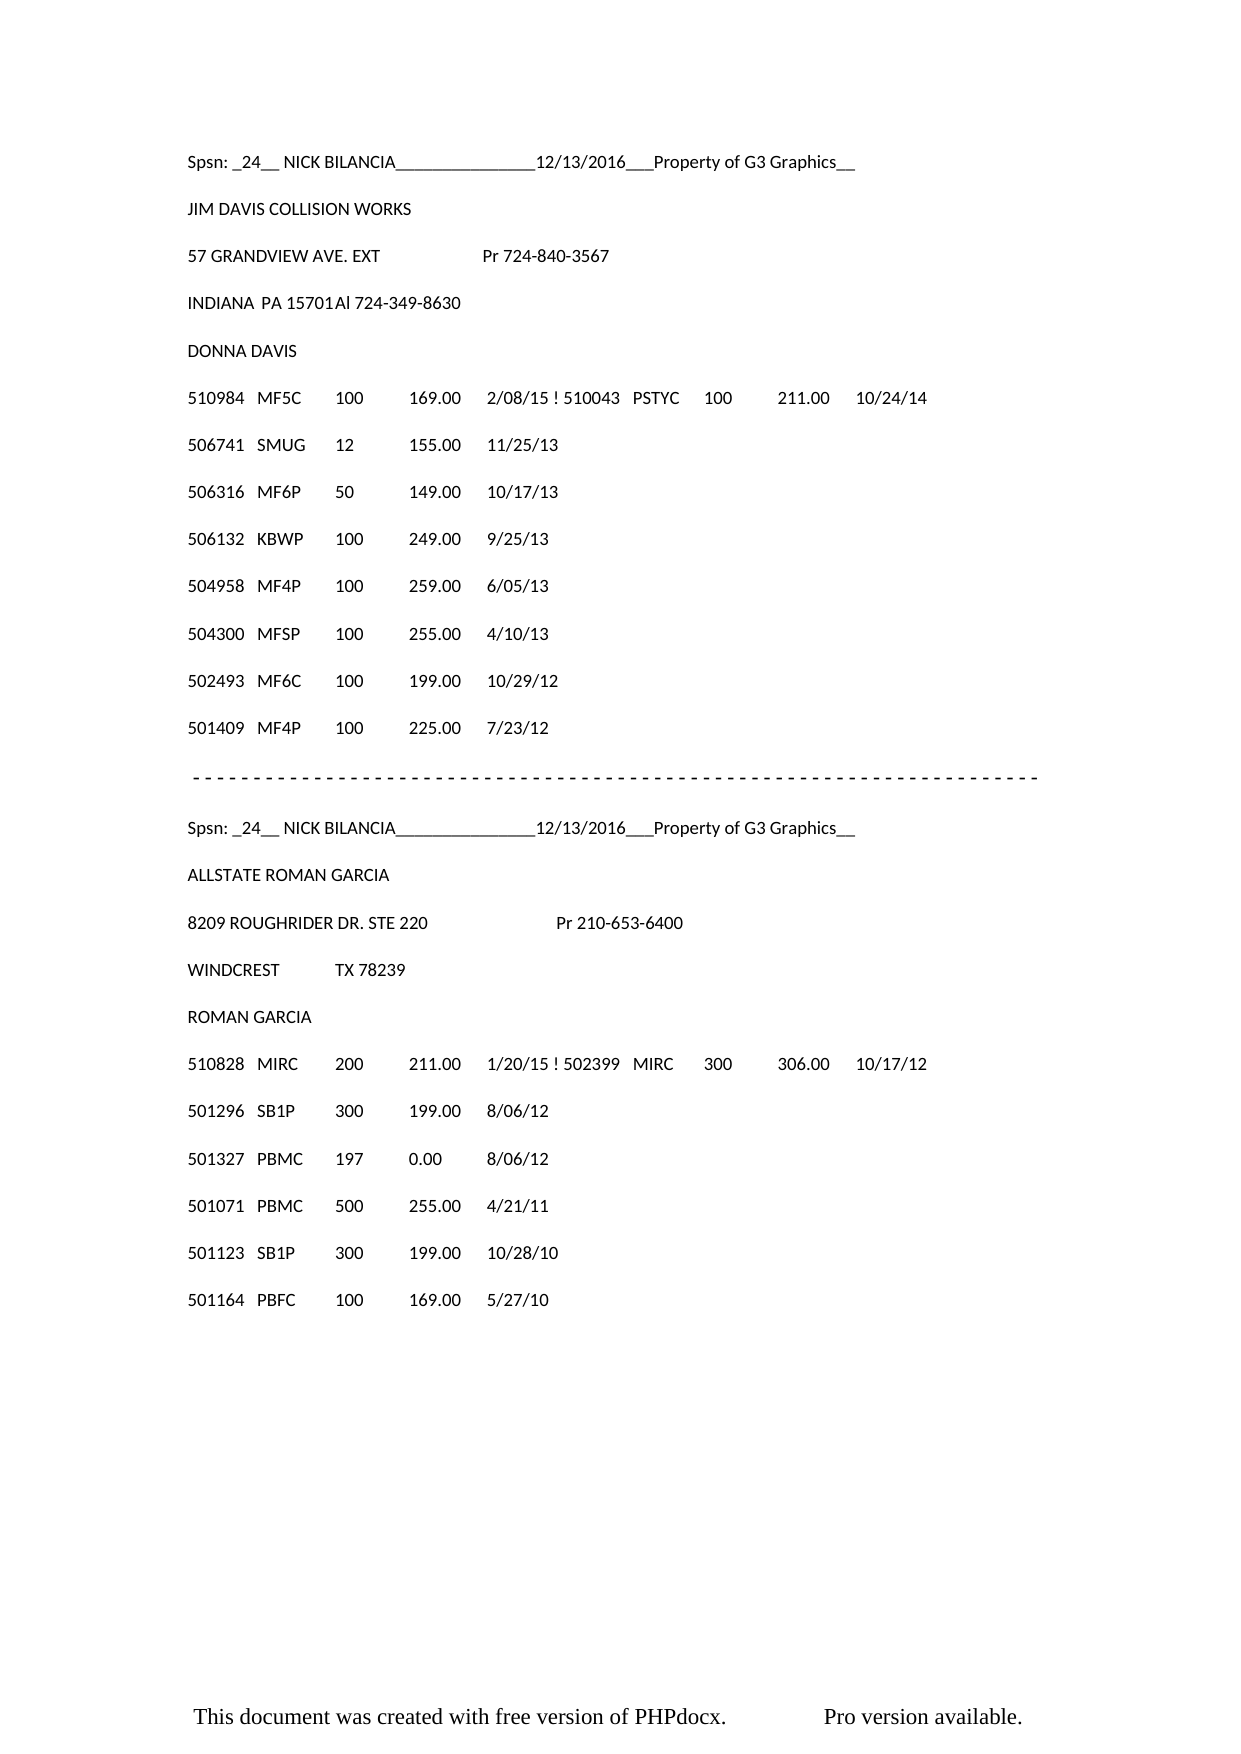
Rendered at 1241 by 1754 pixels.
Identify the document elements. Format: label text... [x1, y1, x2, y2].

text 510828 MIRC 200 211.00 1/20/15 ! 502399 MIRC 300 306.00 10/17/12 [187, 1052, 1053, 1075]
text INDIANA PA 15701 Al 724-349-8630 [187, 292, 1053, 314]
text 504300 MFSP 100 255.00 4/10/13 [187, 622, 1053, 645]
text ROMAN GARCIA [187, 1005, 1053, 1028]
text - - - - - - - - - - - - - - - - - - - - - - - - - - - - - - - - - - - - - - - - - - - - - - - - - - - - - - - - - - - - - - - - - - - - - - [187, 763, 1053, 791]
text 501409 MF4P 100 225.00 7/23/12 [187, 716, 1053, 739]
text Spsn: _24__ NICK BILANCIA_______________12/13/2016___Property of G3 Graphics__ [187, 150, 1053, 173]
text Spsn: _24__ NICK BILANCIA_______________12/13/2016___Property of G3 Graphics__ [187, 816, 1053, 839]
text 57 GRANDVIEW AVE. EXT Pr 724-840-3567 [187, 244, 1053, 267]
text 506316 MF6P 50 149.00 10/17/13 [187, 480, 1053, 503]
text ALLSTATE ROMAN GARCIA [187, 864, 1053, 887]
text 501164 PBFC 100 169.00 5/27/10 [187, 1288, 1053, 1311]
text WINDCREST TX 78239 [187, 958, 1053, 981]
text 506741 SMUG 12 155.00 11/25/13 [187, 433, 1053, 456]
text 501123 SB1P 300 199.00 10/28/10 [187, 1241, 1053, 1264]
text 501296 SB1P 300 199.00 8/06/12 [187, 1099, 1053, 1122]
text 501071 PBMC 500 255.00 4/21/11 [187, 1194, 1053, 1217]
text JIM DAVIS COLLISION WORKS [187, 197, 1053, 220]
text 510984 MF5C 100 169.00 2/08/15 ! 510043 PSTYC 100 211.00 10/24/14 [187, 386, 1053, 409]
text 8209 ROUGHRIDER DR. STE 220 Pr 210-653-6400 [187, 911, 1053, 934]
text 504958 MF4P 100 259.00 6/05/13 [187, 575, 1053, 598]
text 501327 PBMC 197 0.00 8/06/12 [187, 1147, 1053, 1170]
text 506132 KBWP 100 249.00 9/25/13 [187, 527, 1053, 550]
text DONNA DAVIS [187, 339, 1053, 362]
text 502493 MF6C 100 199.00 10/29/12 [187, 669, 1053, 692]
